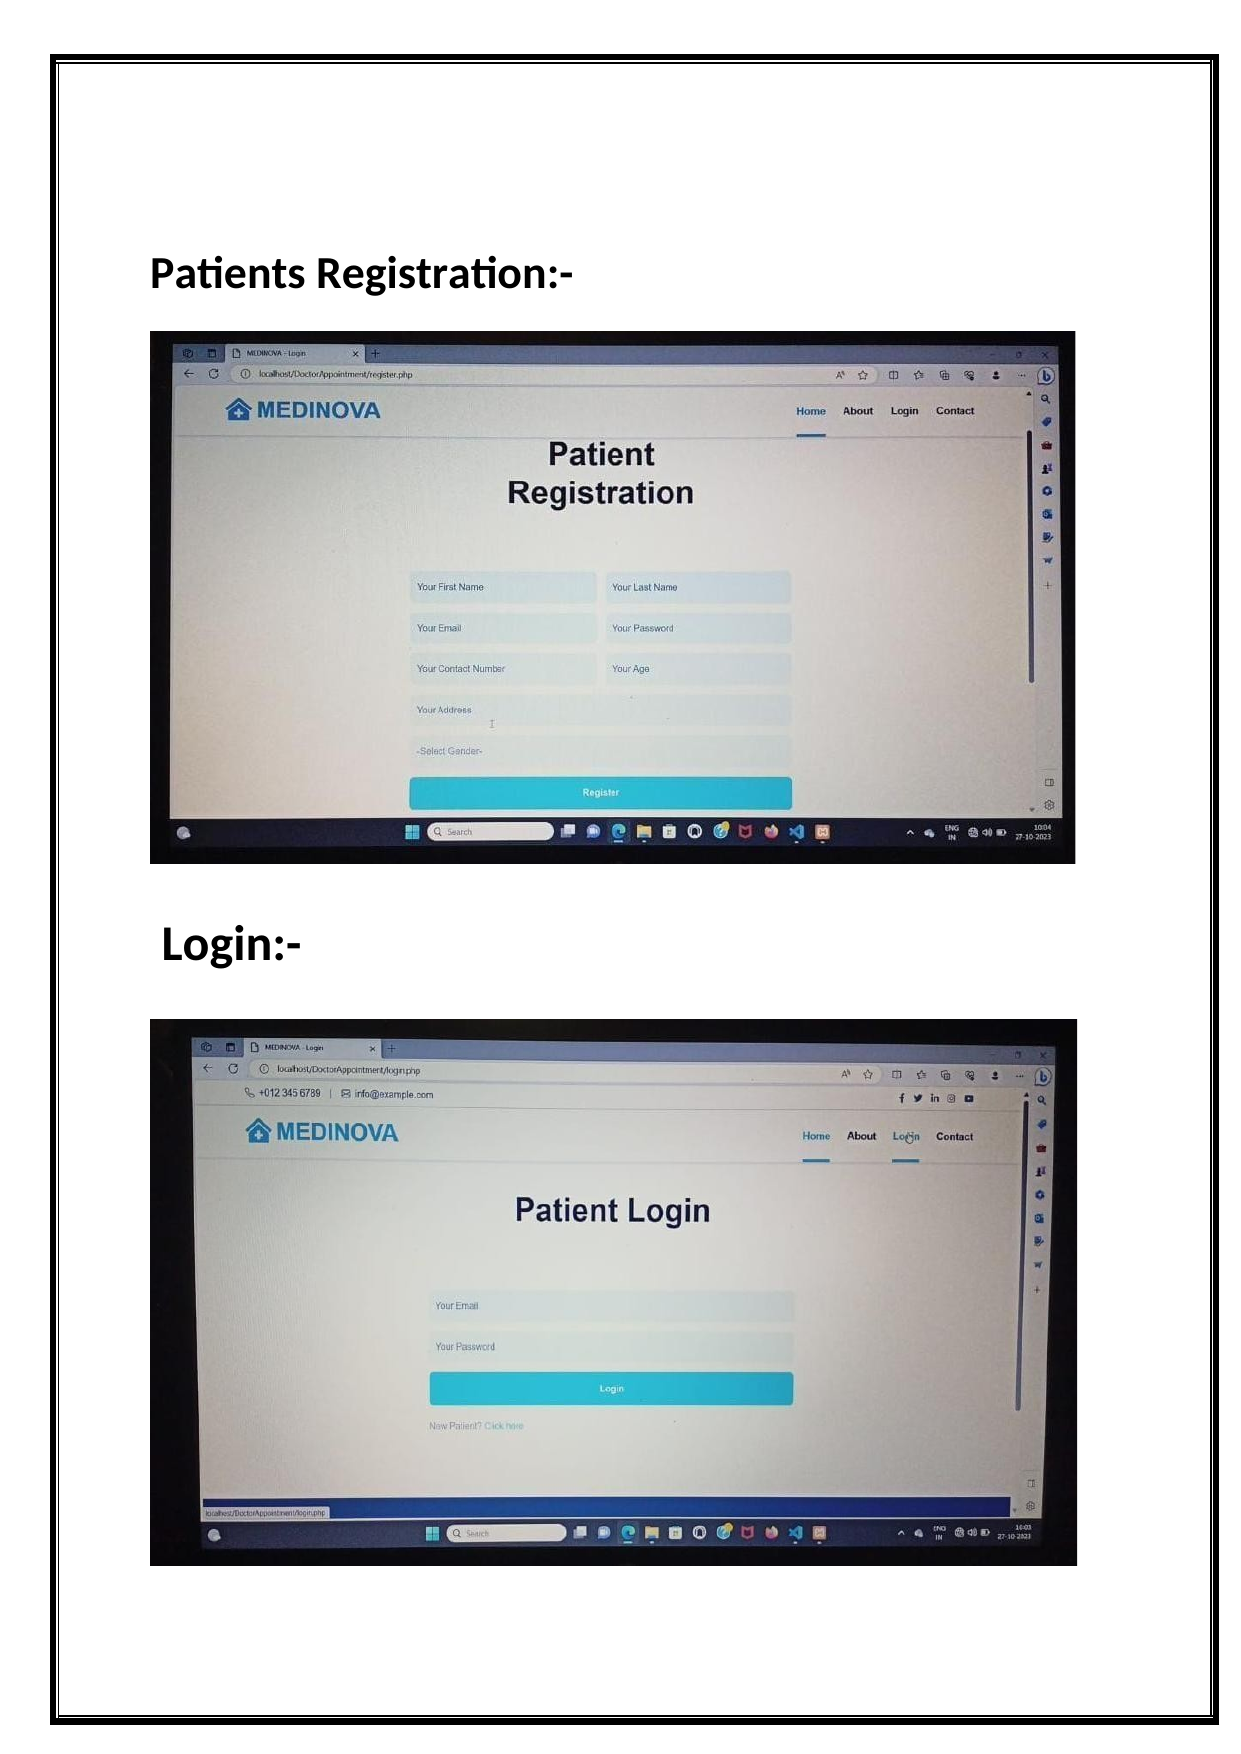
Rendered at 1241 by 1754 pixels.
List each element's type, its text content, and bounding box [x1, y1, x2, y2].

picture [150, 1019, 1078, 1566]
text Patients Registration:- [150, 244, 1210, 300]
picture [150, 331, 1076, 864]
text Login:- [161, 912, 1210, 973]
